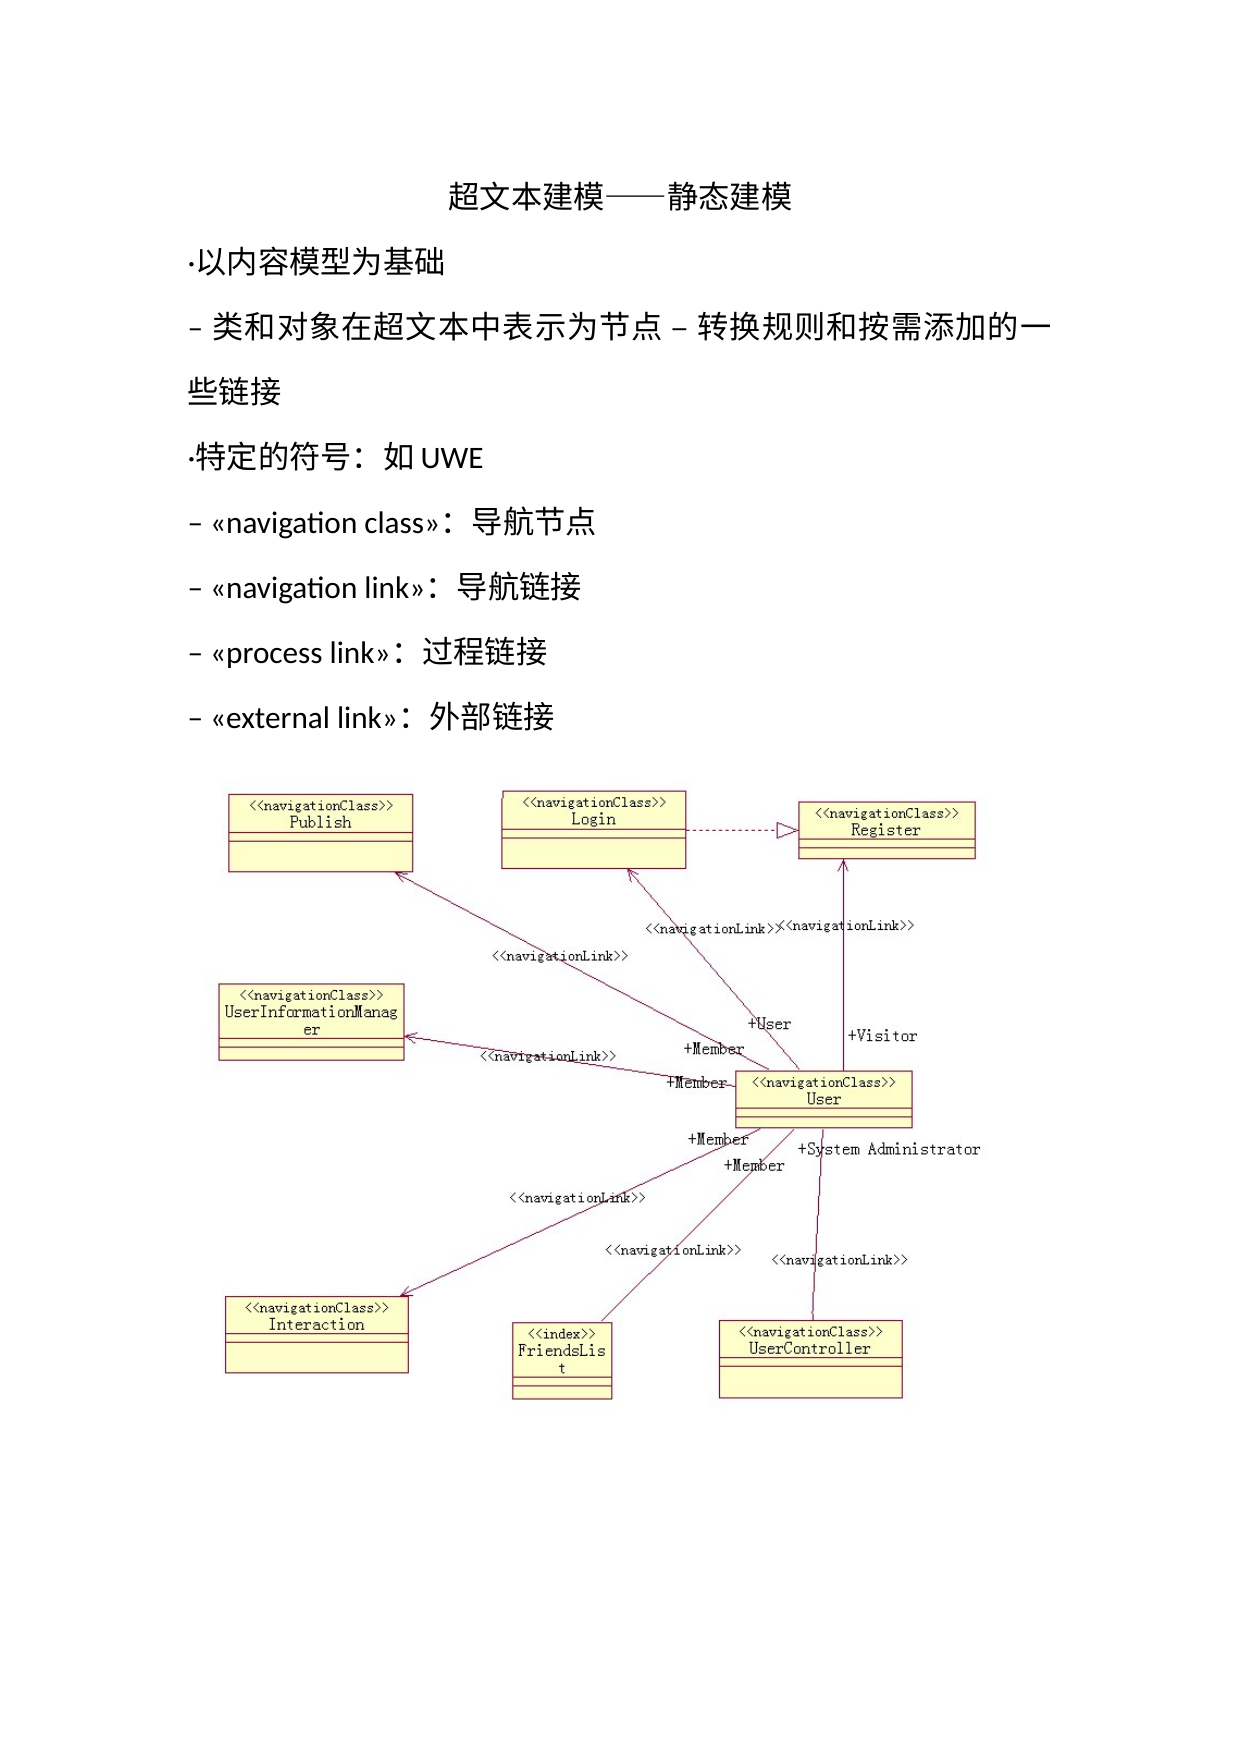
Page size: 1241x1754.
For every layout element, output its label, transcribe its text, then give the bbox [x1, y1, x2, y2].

text – «process link»：过程链接 [187, 617, 1053, 682]
text – 类和对象在超文本中表示为节点 – 转换规则和按需添加的一些链接 [187, 292, 1053, 422]
text 超文本建模——静态建模 [187, 162, 1053, 227]
text – «navigation class»：导航节点 [187, 487, 1053, 552]
text – «navigation link»：导航链接 [187, 552, 1053, 617]
text ·特定的符号：如UWE [187, 422, 1053, 487]
picture [187, 747, 1053, 1417]
text – «external link»：外部链接 [187, 682, 1053, 747]
text ·以内容模型为基础 [187, 227, 1053, 292]
